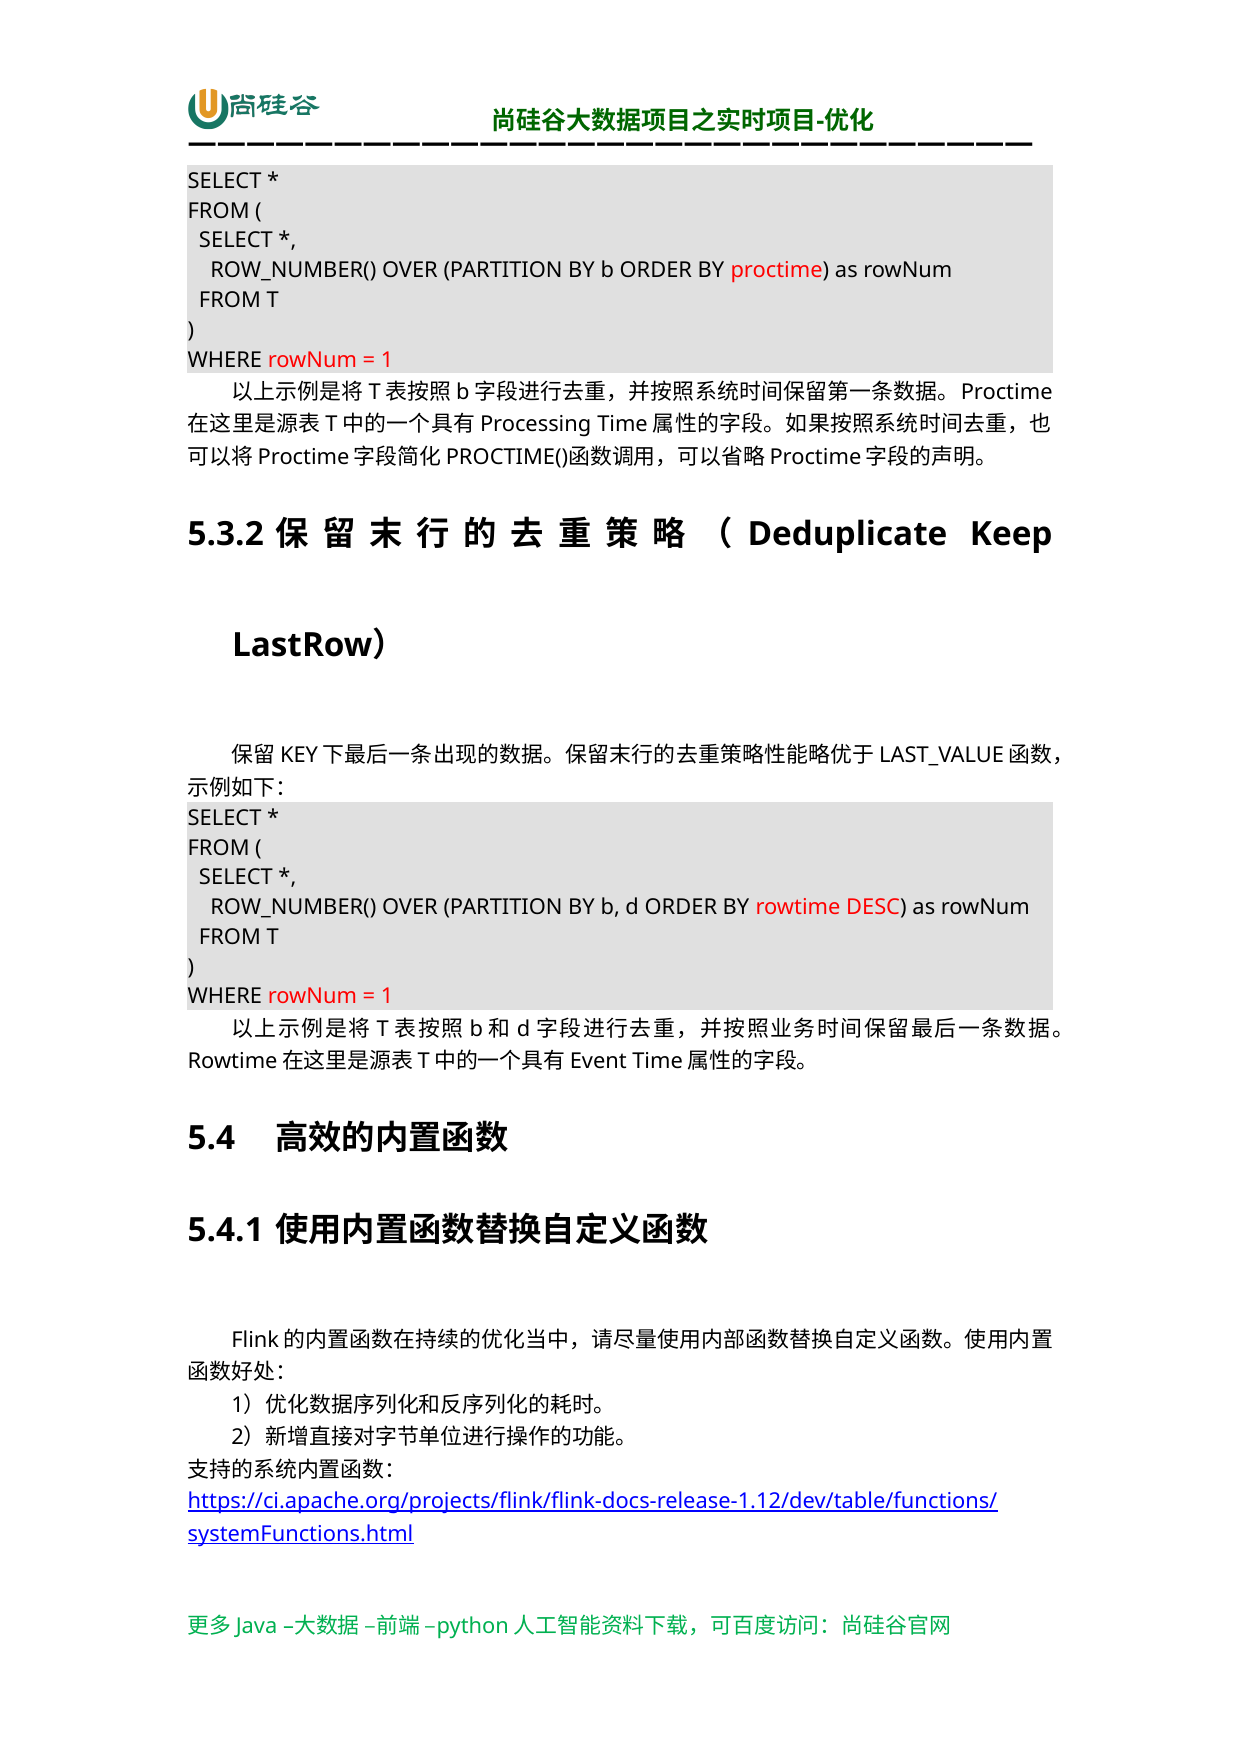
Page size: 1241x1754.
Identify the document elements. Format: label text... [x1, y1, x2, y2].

text ) [187, 951, 1053, 980]
text 以上示例是将T表按照b字段进行去重，并按照系统时间保留第一条数据。Proctime在这里是源表T中的一个具有Processing Time属性的字段。如果按照系统时间去重，也可以将Proctime字段简化PROCTIME()函数调用，可以省略Proctime字段的声明。 [187, 373, 1053, 471]
text ROW_NUMBER() OVER (PARTITION BY b ORDER BY proctime) as rowNum [187, 254, 1053, 284]
text FROM T [187, 921, 1053, 951]
text Flink的内置函数在持续的优化当中，请尽量使用内部函数替换自定义函数。使用内置函数好处： [187, 1321, 1053, 1386]
text 1）优化数据序列化和反序列化的耗时。 [187, 1386, 1053, 1419]
text 支持的系统内置函数： [187, 1451, 1053, 1484]
text SELECT * [187, 802, 1053, 831]
text 以上示例是将T表按照b和d字段进行去重，并按照业务时间保留最后一条数据。Rowtime在这里是源表T中的一个具有Event Time属性的字段。 [187, 1010, 1053, 1075]
text FROM ( [187, 195, 1053, 224]
text https://ci.apache.org/projects/flink/flink-docs-release-1.12/dev/table/functions/systemFunctions.html [187, 1484, 1053, 1549]
text WHERE rowNum = 1 [187, 344, 1053, 373]
text FROM T [187, 284, 1053, 314]
text SELECT * [187, 165, 1053, 195]
text ROW_NUMBER() OVER (PARTITION BY b, d ORDER BY rowtime DESC) as rowNum [187, 891, 1053, 921]
text WHERE rowNum = 1 [187, 980, 1053, 1010]
text ) [187, 314, 1053, 344]
text 2）新增直接对字节单位进行操作的功能。 [187, 1419, 1053, 1451]
subtitle 保留末行的去重策略（Deduplicate Keep LastRow） [187, 498, 1053, 675]
picture [187, 88, 321, 130]
text SELECT *, [187, 861, 1053, 891]
text SELECT *, [187, 224, 1053, 254]
subtitle 使用内置函数替换自定义函数 [187, 1194, 1053, 1259]
subtitle 高效的内置函数 [187, 1102, 1053, 1167]
text 保留KEY下最后一条出现的数据。保留末行的去重策略性能略优于LAST_VALUE函数，示例如下： [187, 737, 1053, 802]
text FROM ( [187, 831, 1053, 861]
